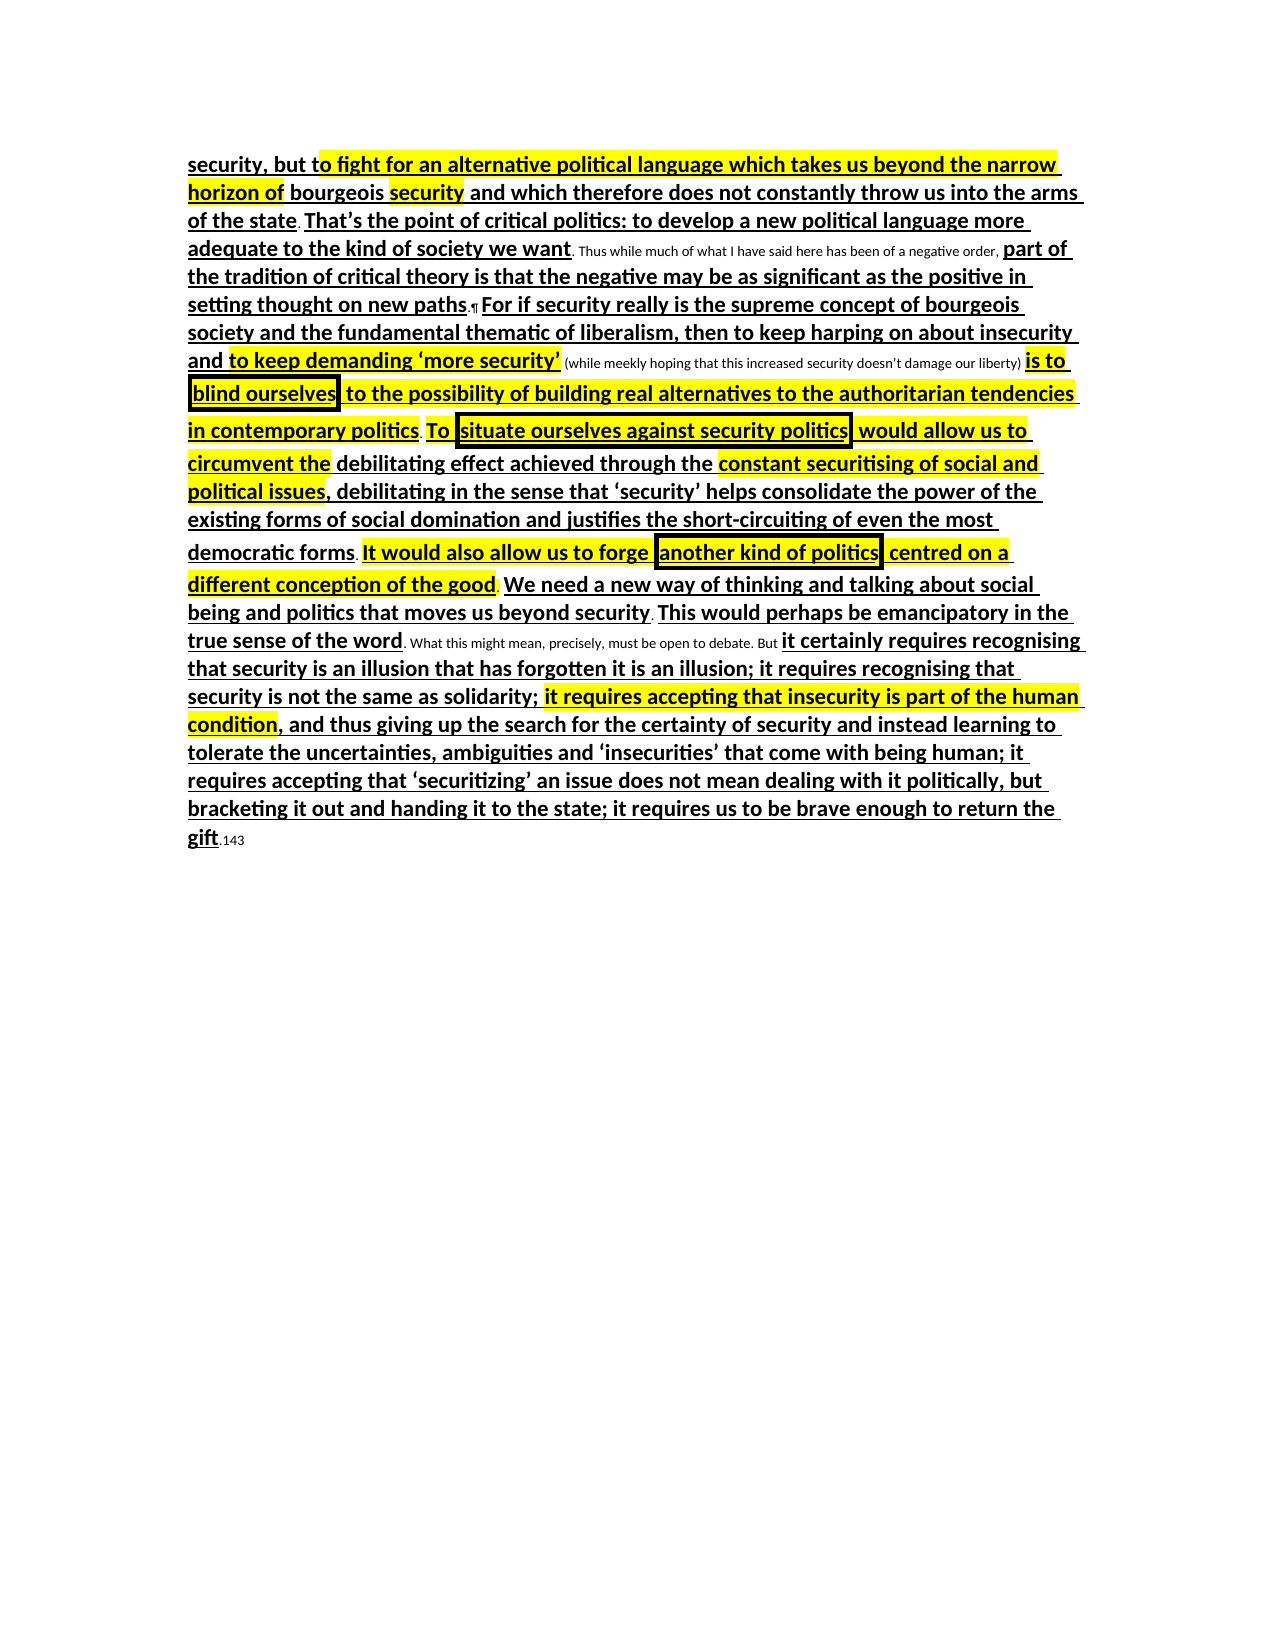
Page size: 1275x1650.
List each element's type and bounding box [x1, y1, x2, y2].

text [187, 150, 1087, 851]
